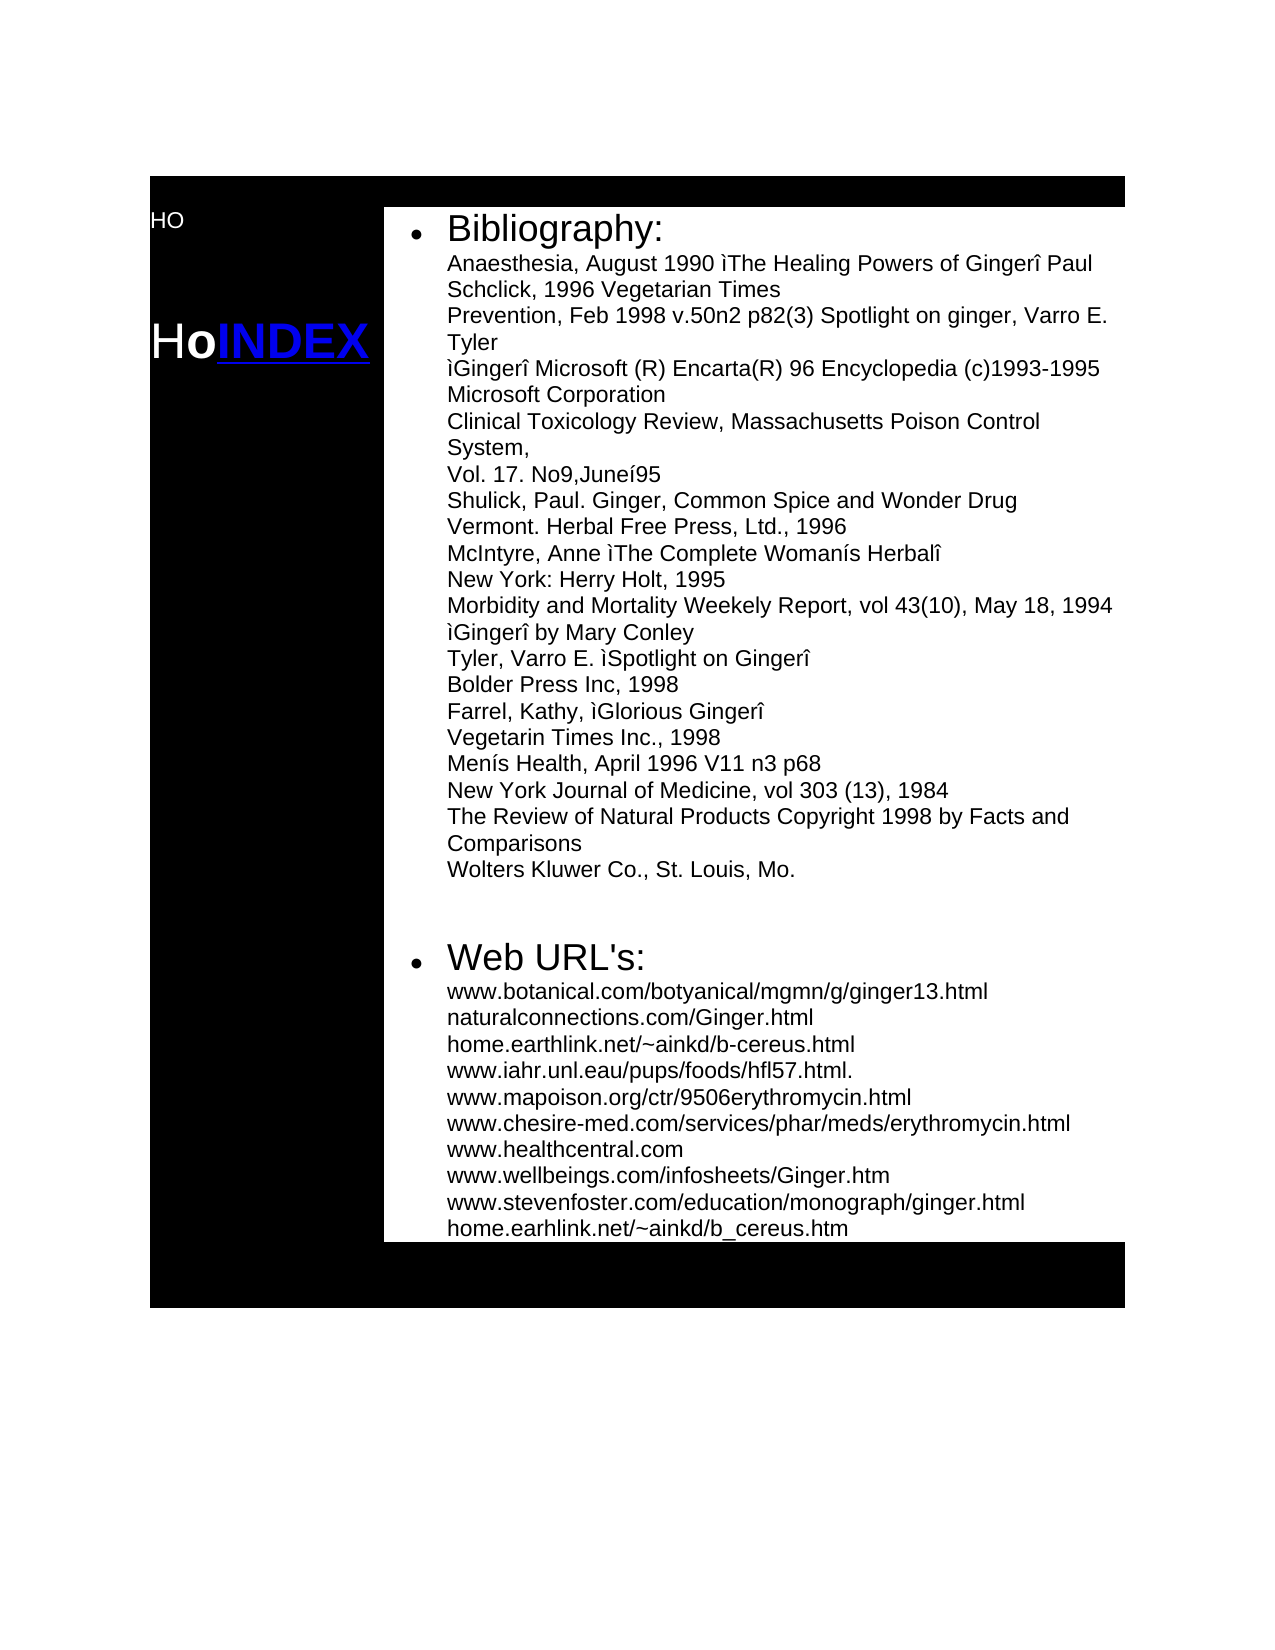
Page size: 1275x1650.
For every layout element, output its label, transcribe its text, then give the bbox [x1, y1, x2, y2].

table_header [384, 176, 1125, 207]
table_header [150, 176, 384, 207]
table_cell [384, 1242, 1125, 1308]
table_cell HO HoINDEX [150, 207, 384, 1308]
table_cell Bibliography: Anaesthesia, August 1990 ìThe Healing Powers of Gingerî Paul Schclick, 1996 Vegetarian Times Prevention, Feb 1998 v.50n2 p82(3) Spotlight on ginger, Varro E. Tyler ìGingerî Microsoft (R) Encarta(R) 96 Encyclopedia (c)1993-1995 Microsoft Corporation Clinical Toxicology Review, Massachusetts Poison Control System, Vol. 17. No9,Juneí95 Shulick, Paul. Ginger, Common Spice and Wonder Drug Vermont. Herbal Free Press, Ltd., 1996 McIntyre, Anne ìThe Complete Womanís Herbalî New York: Herry Holt, 1995 Morbidity and Mortality Weekely Report, vol 43(10), May 18, 1994 ìGingerî by Mary Conley Tyler, Varro E. ìSpotlight on Gingerî Bolder Press Inc, 1998 Farrel, Kathy, ìGlorious Gingerî Vegetarin Times Inc., 1998 Menís Health, April 1996 V11 n3 p68 New York Journal of Medicine, vol 303 (13), 1984 The Review of Natural Products Copyright 1998 by Facts and Comparisons Wolters Kluwer Co., St. Louis, Mo. Web URL's: www.botanical.com/botyanical/mgmn/g/ginger13.html naturalconnections.com/Ginger.html home.earthlink.net/~ainkd/b-cereus.html www.iahr.unl.eau/pups/foods/hfl57.html. www.mapoison.org/ctr/9506erythromycin.html www.chesire-med.com/services/phar/meds/erythromycin.html www.healthcentral.com www.wellbeings.com/infosheets/Ginger.htm www.stevenfoster.com/education/monograph/ginger.html home.earhlink.net/~ainkd/b_cereus.htm [384, 207, 1125, 1242]
